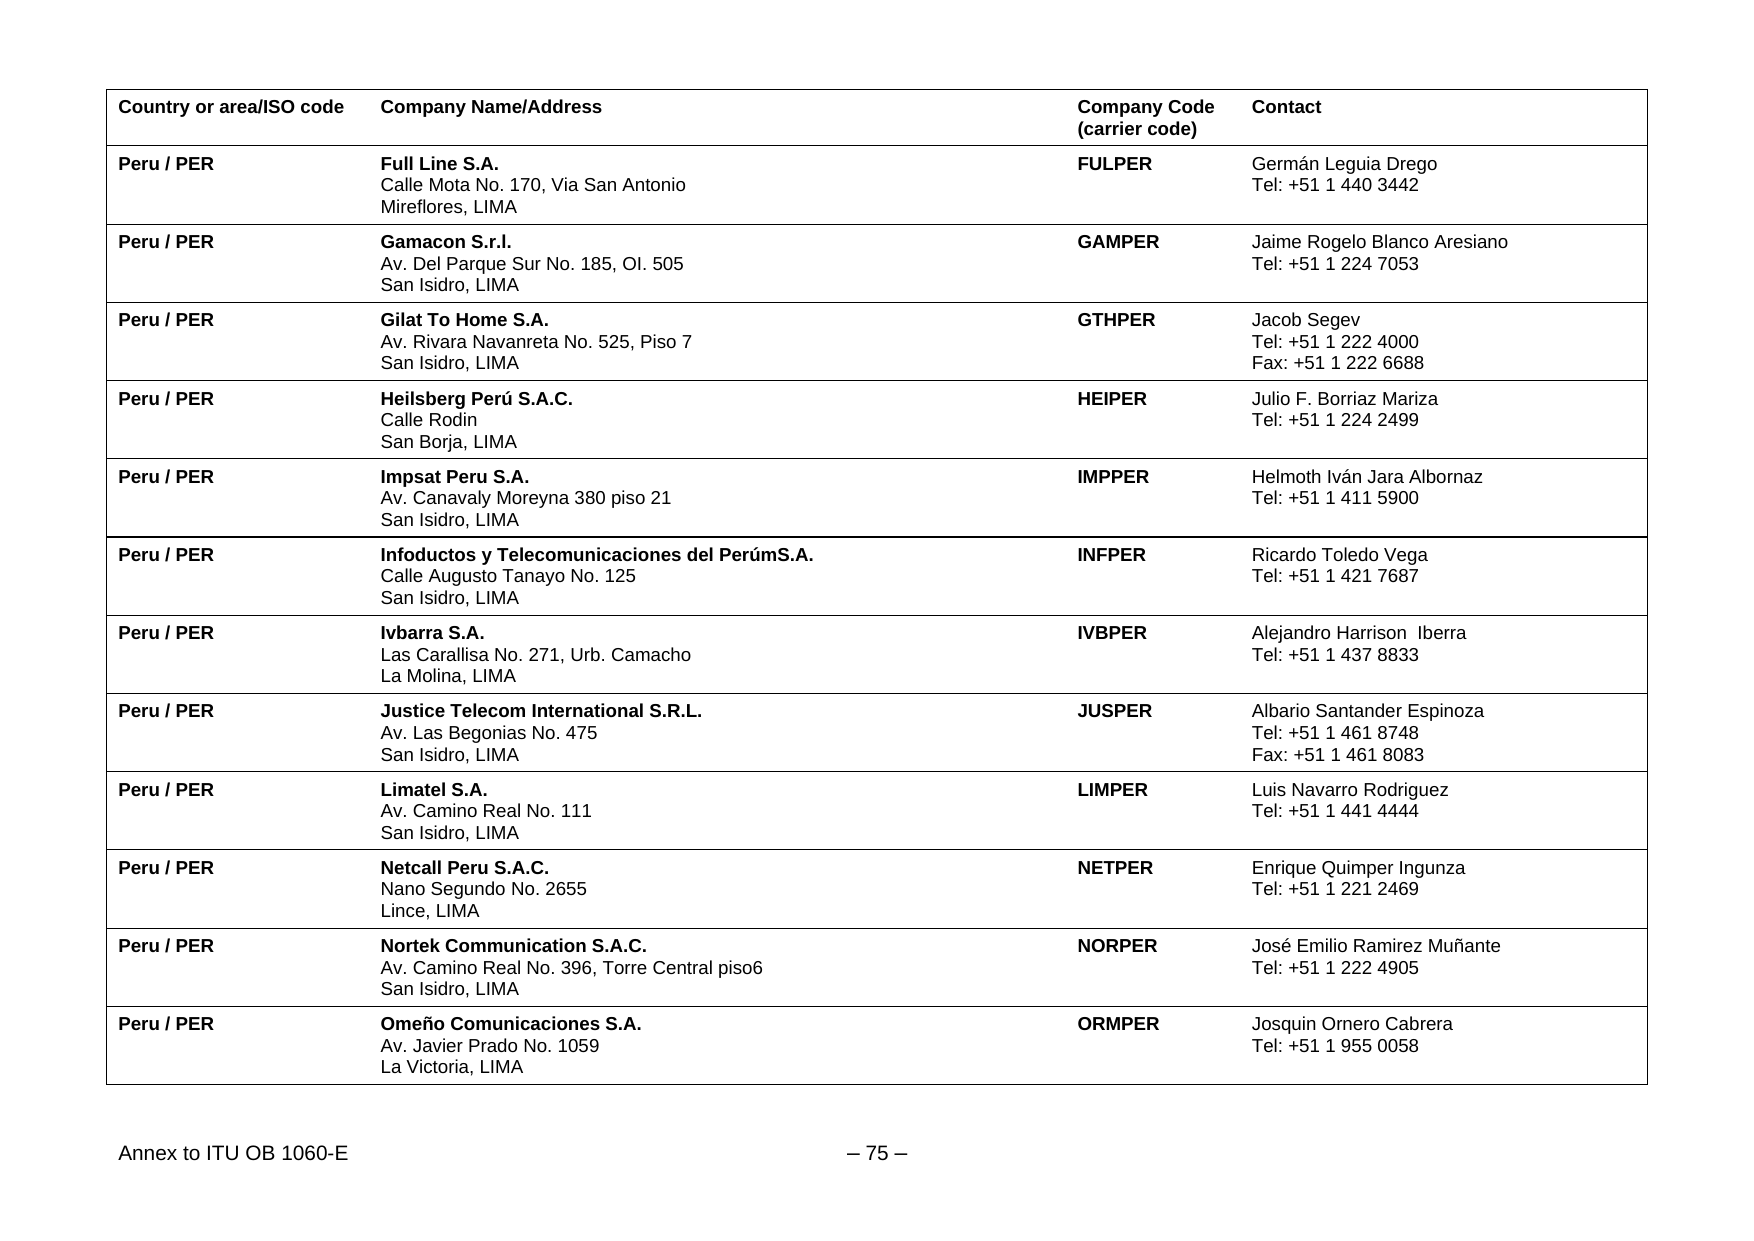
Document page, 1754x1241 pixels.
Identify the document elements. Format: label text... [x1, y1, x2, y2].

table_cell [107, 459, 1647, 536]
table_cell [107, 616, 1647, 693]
table_header Contact [1240, 90, 1647, 145]
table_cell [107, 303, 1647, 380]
table_header Country or area/ISO code [107, 90, 369, 145]
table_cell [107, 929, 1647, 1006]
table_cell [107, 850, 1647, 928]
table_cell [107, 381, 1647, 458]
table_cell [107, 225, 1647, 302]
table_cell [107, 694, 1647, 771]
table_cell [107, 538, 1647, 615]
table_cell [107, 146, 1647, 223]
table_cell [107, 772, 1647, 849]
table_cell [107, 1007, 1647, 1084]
table_header Company Name/Address [369, 90, 1048, 145]
table_header Company Code (carrier code) [1048, 90, 1240, 145]
